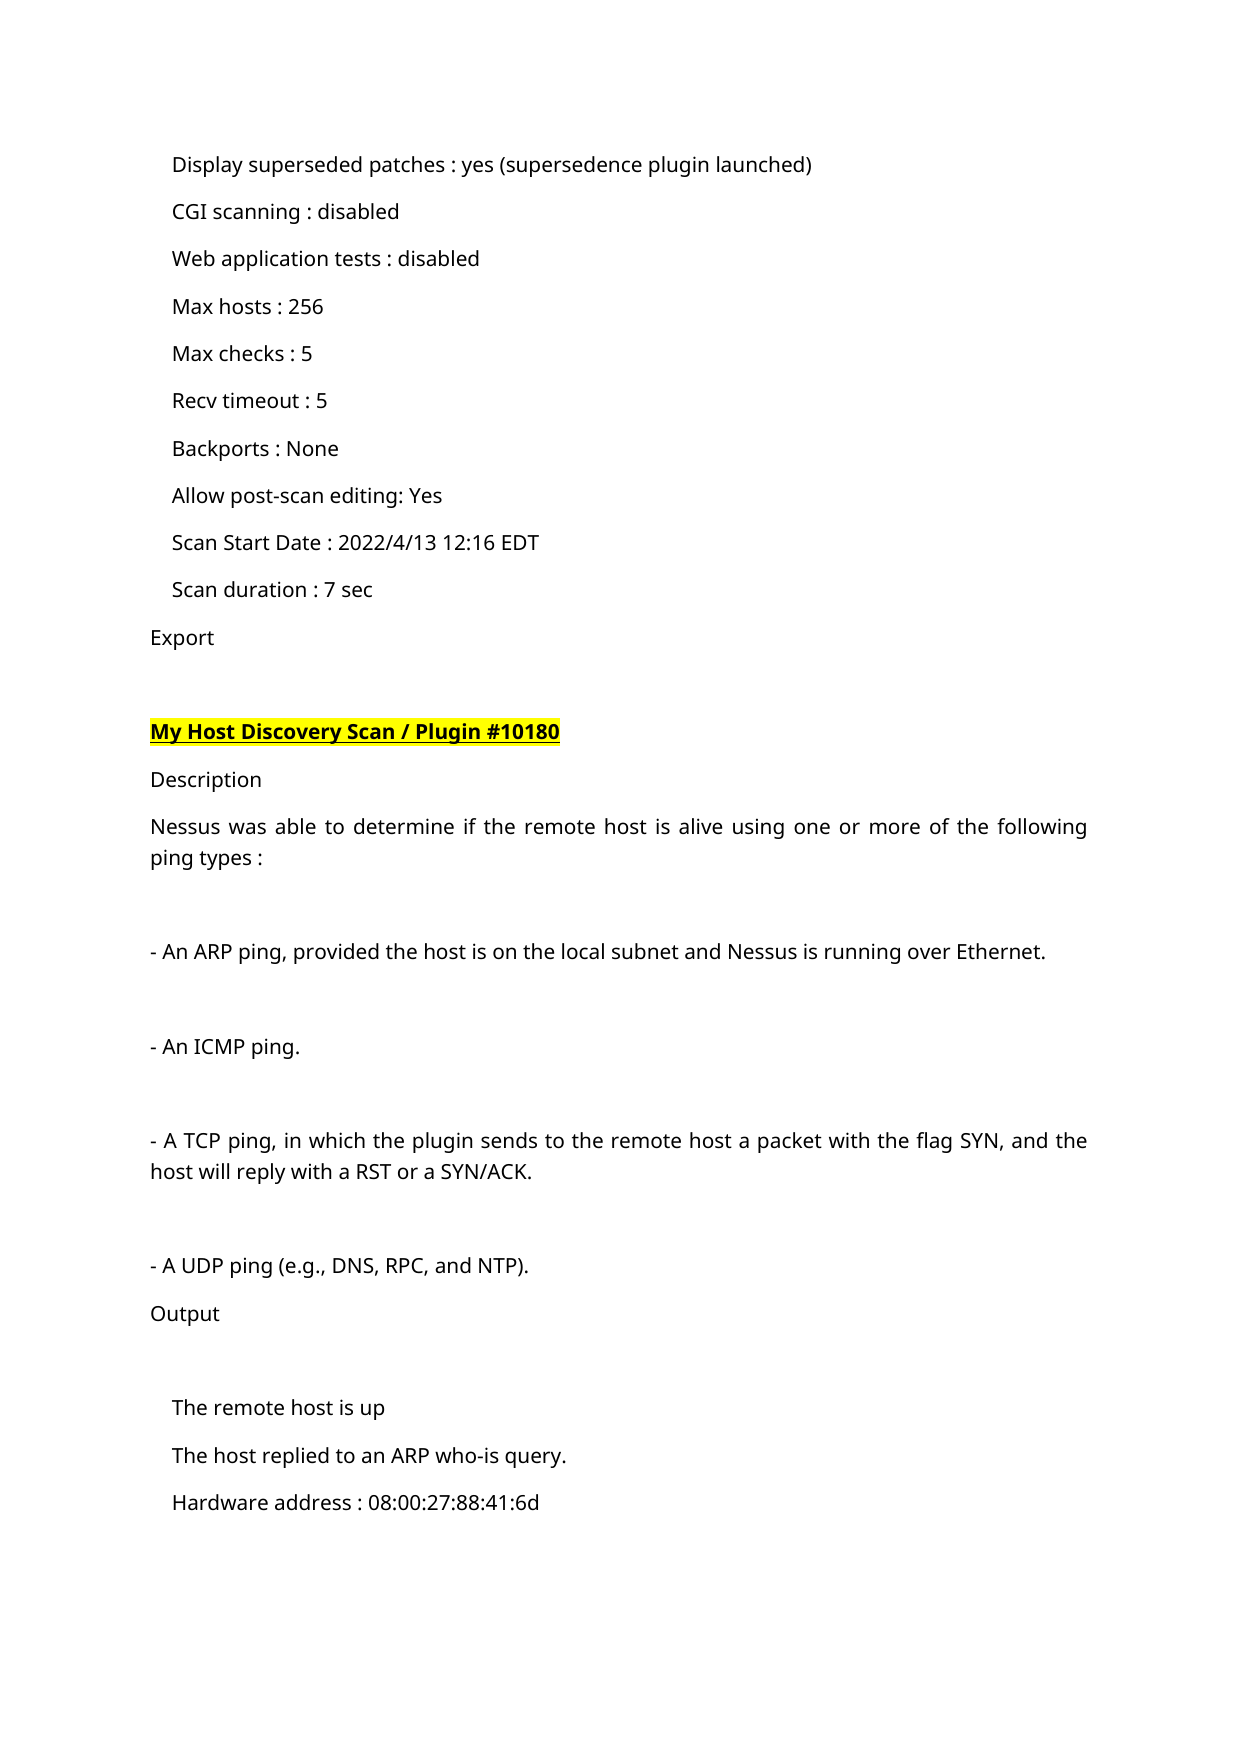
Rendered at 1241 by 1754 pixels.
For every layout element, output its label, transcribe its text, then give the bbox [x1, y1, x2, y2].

text The remote host is up [150, 1393, 1090, 1422]
text The host replied to an ARP who-is query. [150, 1441, 1090, 1469]
text - A UDP ping (e.g., DNS, RPC, and NTP). [150, 1252, 1090, 1280]
text Nessus was able to determine if the remote host is alive using one or more of the following ping types : [150, 812, 1090, 871]
text Max hosts : 256 [150, 292, 1090, 320]
text Export [150, 623, 1090, 651]
text - A TCP ping, in which the plugin sends to the remote host a packet with the flag SYN, and the host will reply with a RST or a SYN/ACK. [150, 1126, 1090, 1186]
text Allow post-scan editing: Yes [150, 481, 1090, 509]
text Hardware address : 08:00:27:88:41:6d [150, 1488, 1090, 1517]
text Web application tests : disabled [150, 244, 1090, 273]
text Description [150, 765, 1090, 793]
text Display superseded patches : yes (supersedence plugin launched) [150, 150, 1090, 178]
text Recv timeout : 5 [150, 386, 1090, 415]
text Scan Start Date : 2022/4/13 12:16 EDT [150, 528, 1090, 557]
text Output [150, 1299, 1090, 1327]
text - An ARP ping, provided the host is on the local subnet and Nessus is running over Ethernet. [150, 937, 1090, 966]
text Scan duration : 7 sec [150, 576, 1090, 604]
text My Host Discovery Scan / Plugin #10180 [150, 717, 1090, 746]
text Max checks : 5 [150, 339, 1090, 368]
text - An ICMP ping. [150, 1032, 1090, 1060]
text Backports : None [150, 434, 1090, 462]
text CGI scanning : disabled [150, 197, 1090, 226]
